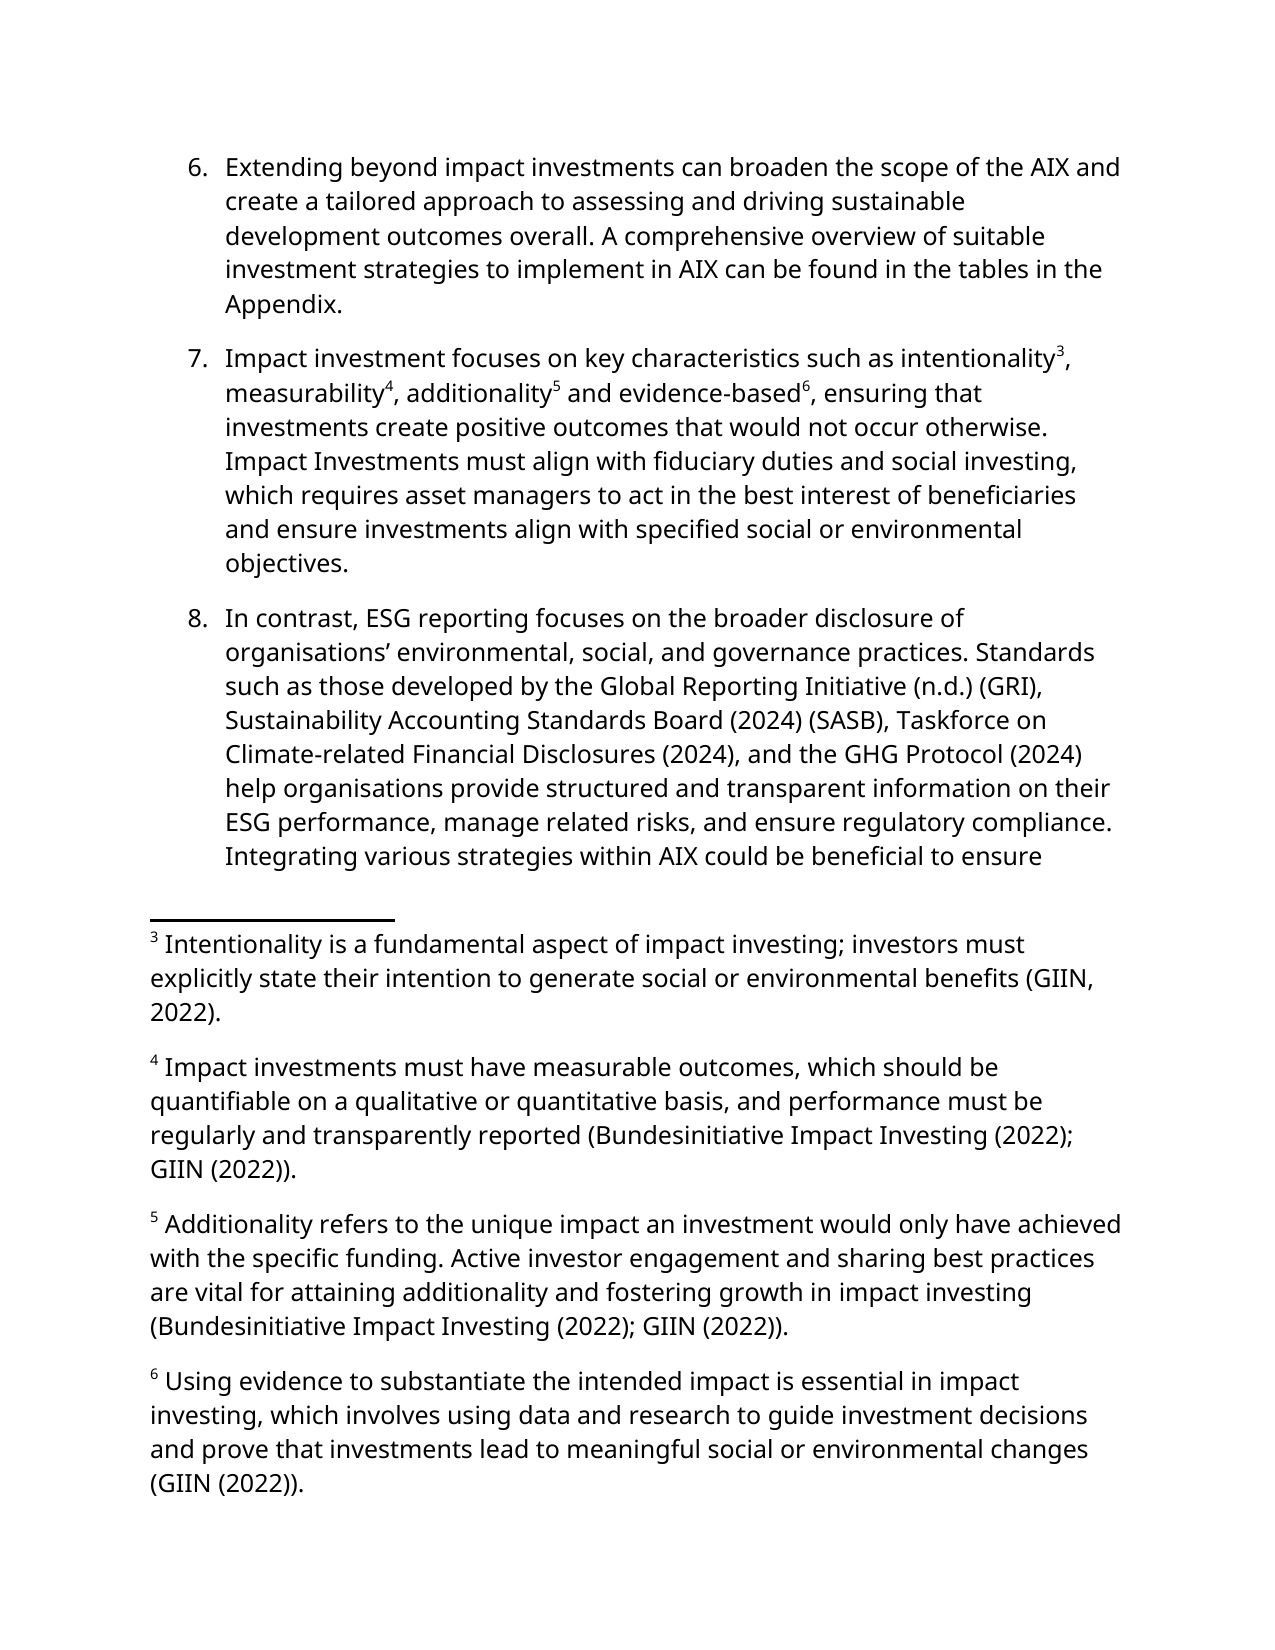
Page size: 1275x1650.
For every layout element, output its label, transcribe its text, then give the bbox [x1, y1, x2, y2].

list In contrast, ESG reporting focuses on the broader disclosure of organisations’ environmental, social, and governance practices. Standards such as those developed by the Global Reporting Initiative (n.d.) (GRI), Sustainability Accounting Standards Board (2024) (SASB), Taskforce on Climate-related Financial Disclosures (2024), and the GHG Protocol (2024) help organisations provide structured and transparent information on their ESG performance, manage related risks, and ensure regulatory compliance. Integrating various strategies within AIX could be beneficial to ensure robust impact measurement and verification, enhancing credibility and effectiveness in driving sustainable development: [187, 600, 1125, 873]
list Impact investment focuses on key characteristics such as intentionality, measurability, additionality and evidence-based, ensuring that investments create positive outcomes that would not occur otherwise. Impact Investments must align with fiduciary duties and social investing, which requires asset managers to act in the best interest of beneficiaries and ensure investments align with specified social or environmental objectives. [187, 341, 1125, 579]
